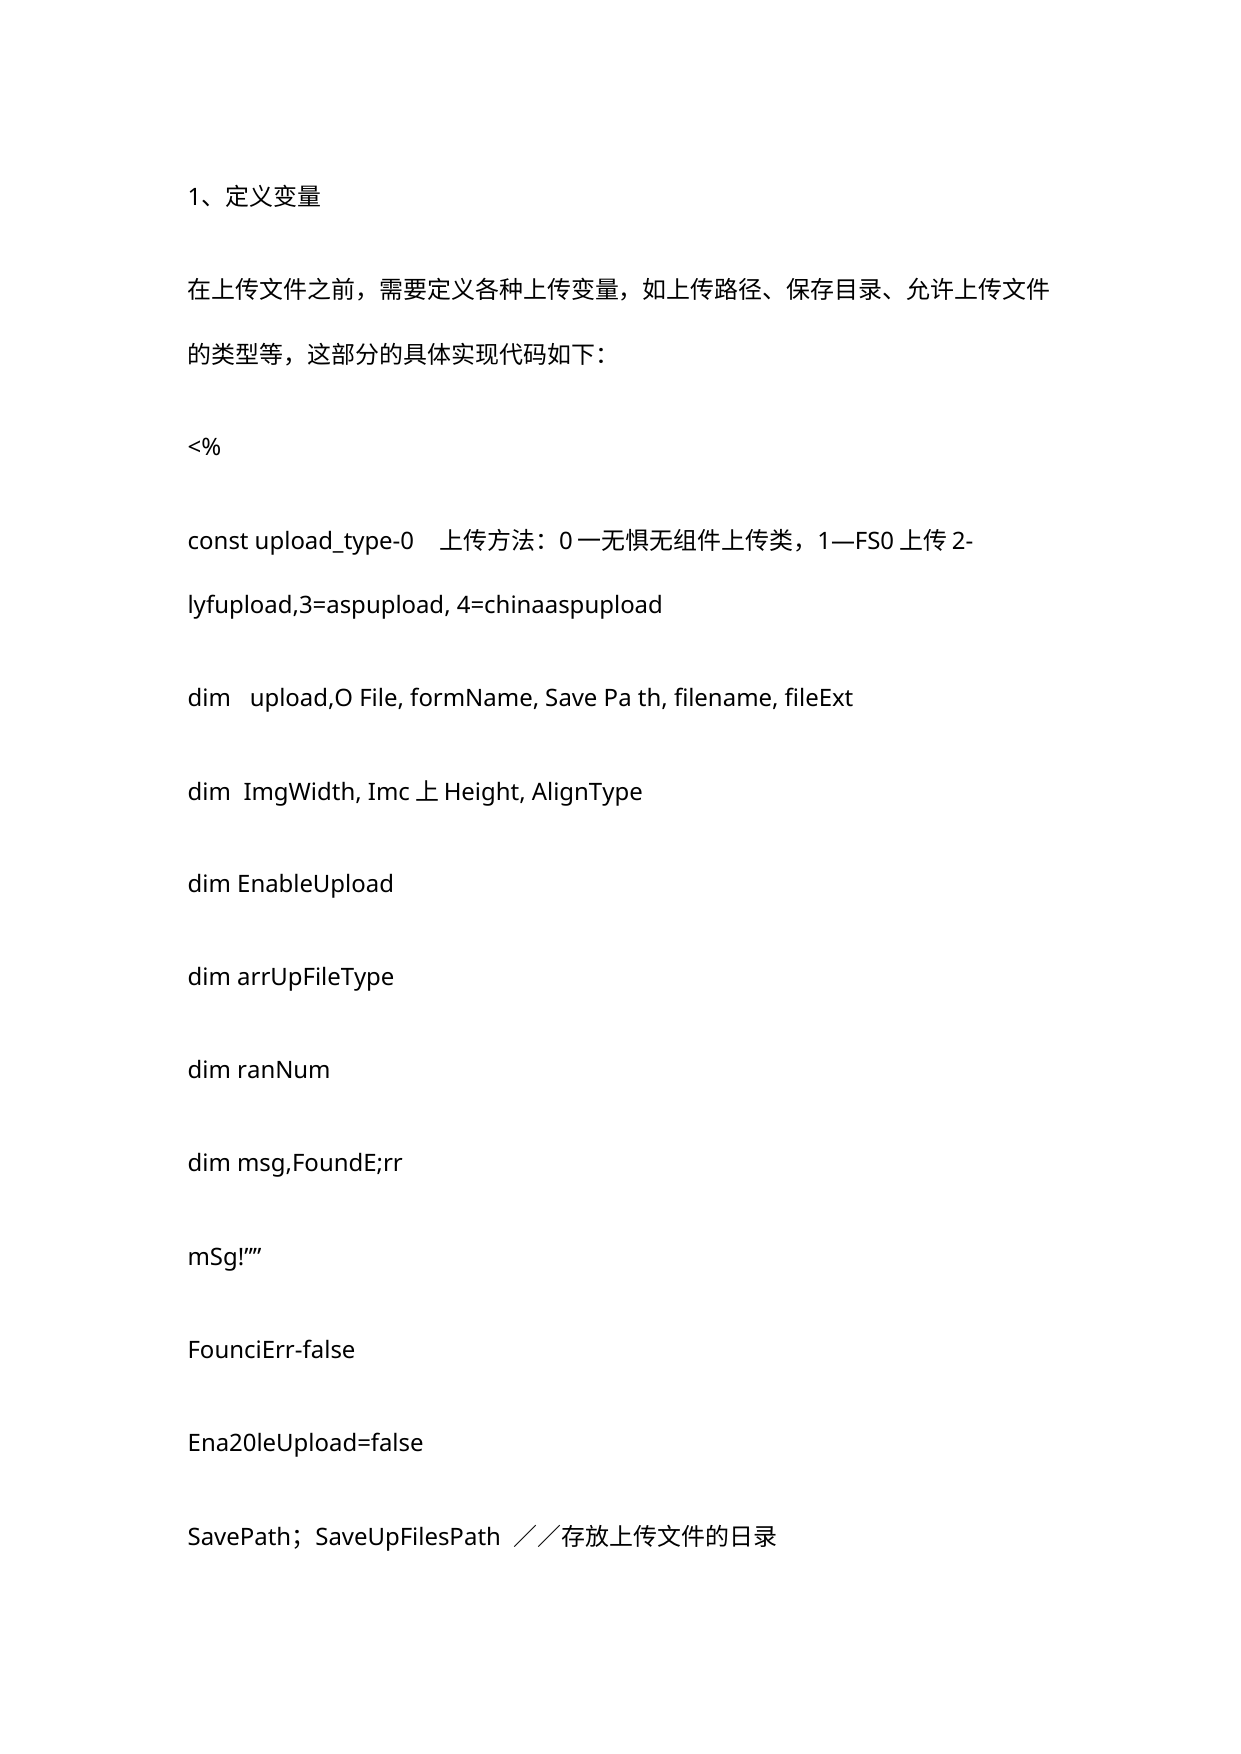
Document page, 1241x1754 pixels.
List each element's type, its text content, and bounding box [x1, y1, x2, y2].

text FounciErr-false [187, 1316, 1053, 1381]
text dim msg,FoundE;rr [187, 1130, 1053, 1195]
text 1、定义变量 [187, 162, 1053, 227]
text 在上传文件之前，需要定义各种上传变量，如上传路径、保存目录、允许上传文件的类型等，这部分的具体实现代码如下： [187, 255, 1053, 385]
text <% [187, 413, 1053, 478]
text dim ranNum [187, 1037, 1053, 1102]
text dim arrUpFileType [187, 944, 1053, 1009]
text SavePath；SaveUpFilesPath ／／存放上传文件的日录 [187, 1503, 1053, 1568]
text Ena20leUpload=false [187, 1409, 1053, 1474]
text dim ImgWidth, Imc上Height, AlignType [187, 758, 1053, 823]
text dim EnableUpload [187, 851, 1053, 916]
text dim upload,O File, formName, Save Pa th, filename, fileExt [187, 664, 1053, 729]
text mSg!”” [187, 1223, 1053, 1288]
text const upload_type-0 上传方法：0一无惧无组件上传类，1—FS0上传2-lyfupload,3=aspupload, 4=chinaaspupload [187, 506, 1053, 636]
